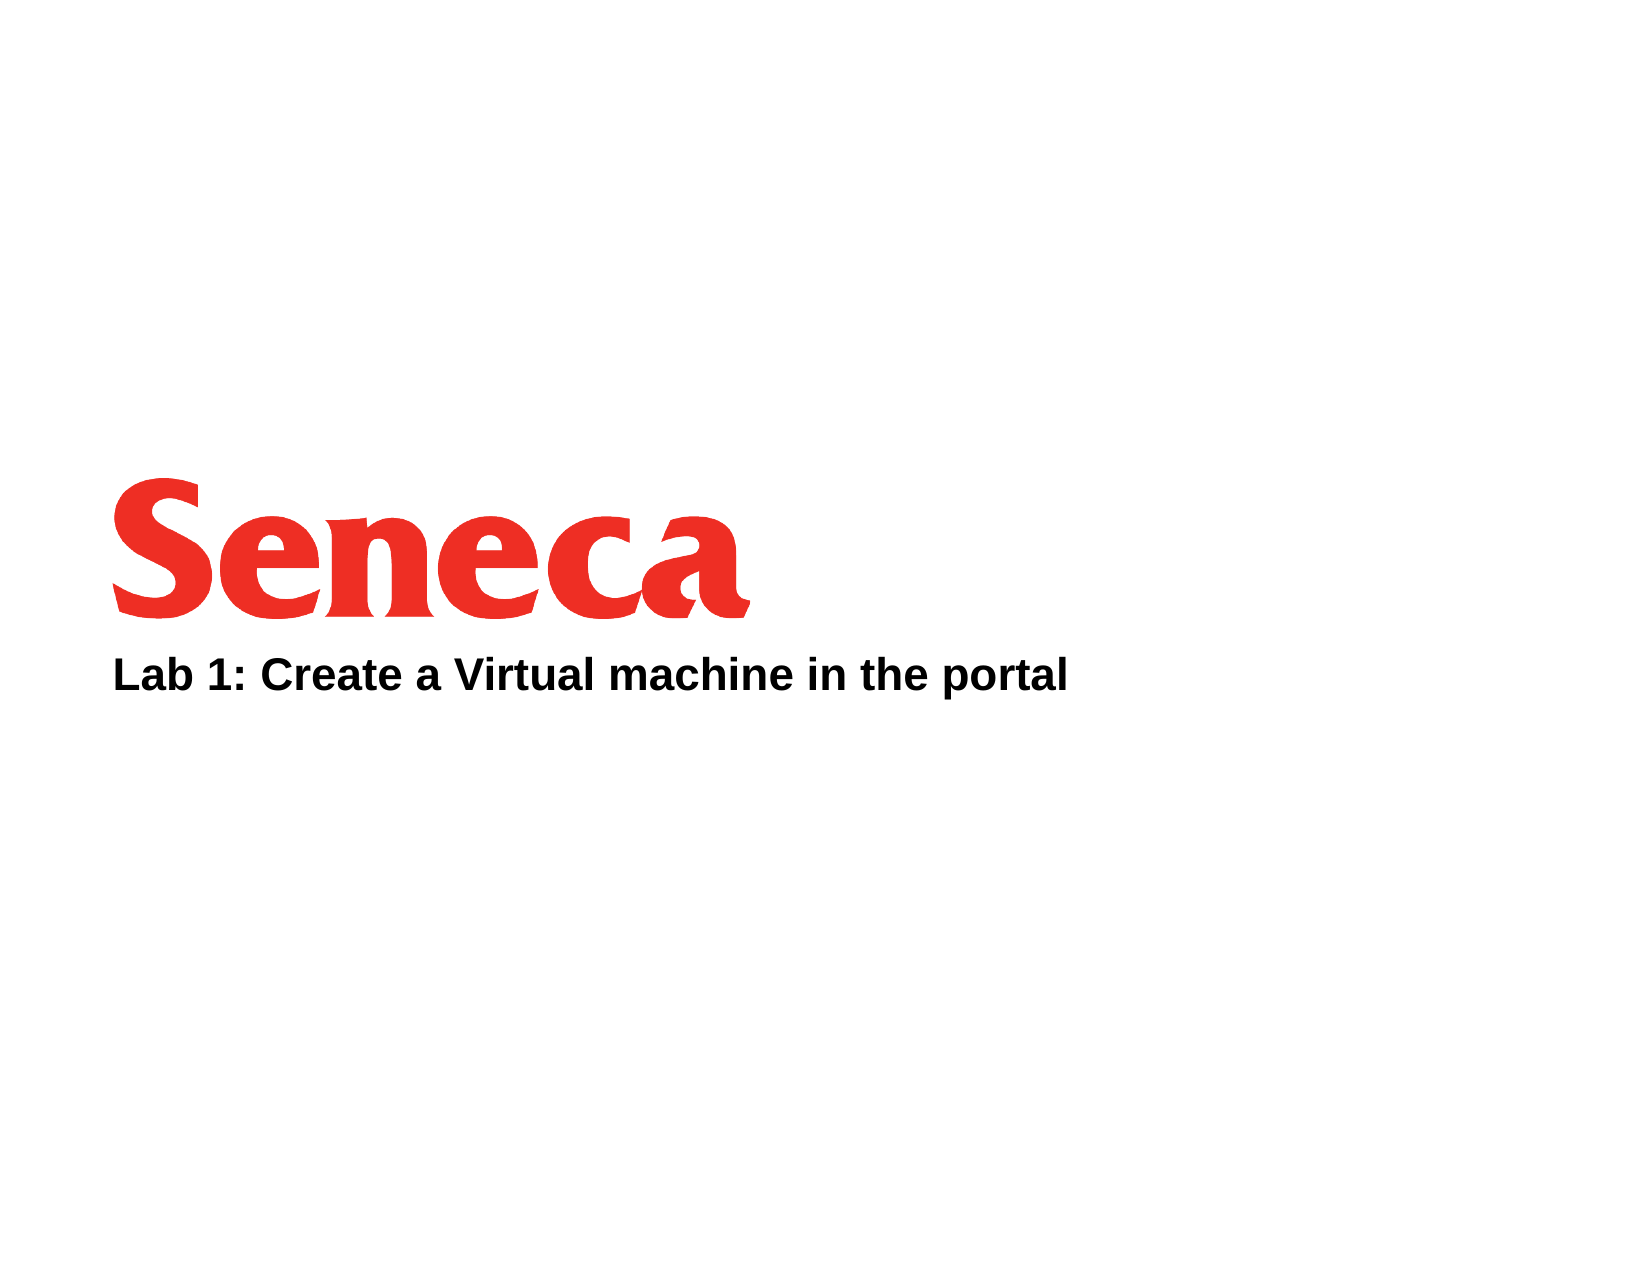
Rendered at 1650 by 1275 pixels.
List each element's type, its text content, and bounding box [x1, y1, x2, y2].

title Lab 1: Create a Virtual machine in the portal [112, 648, 1537, 701]
picture [112, 478, 750, 619]
